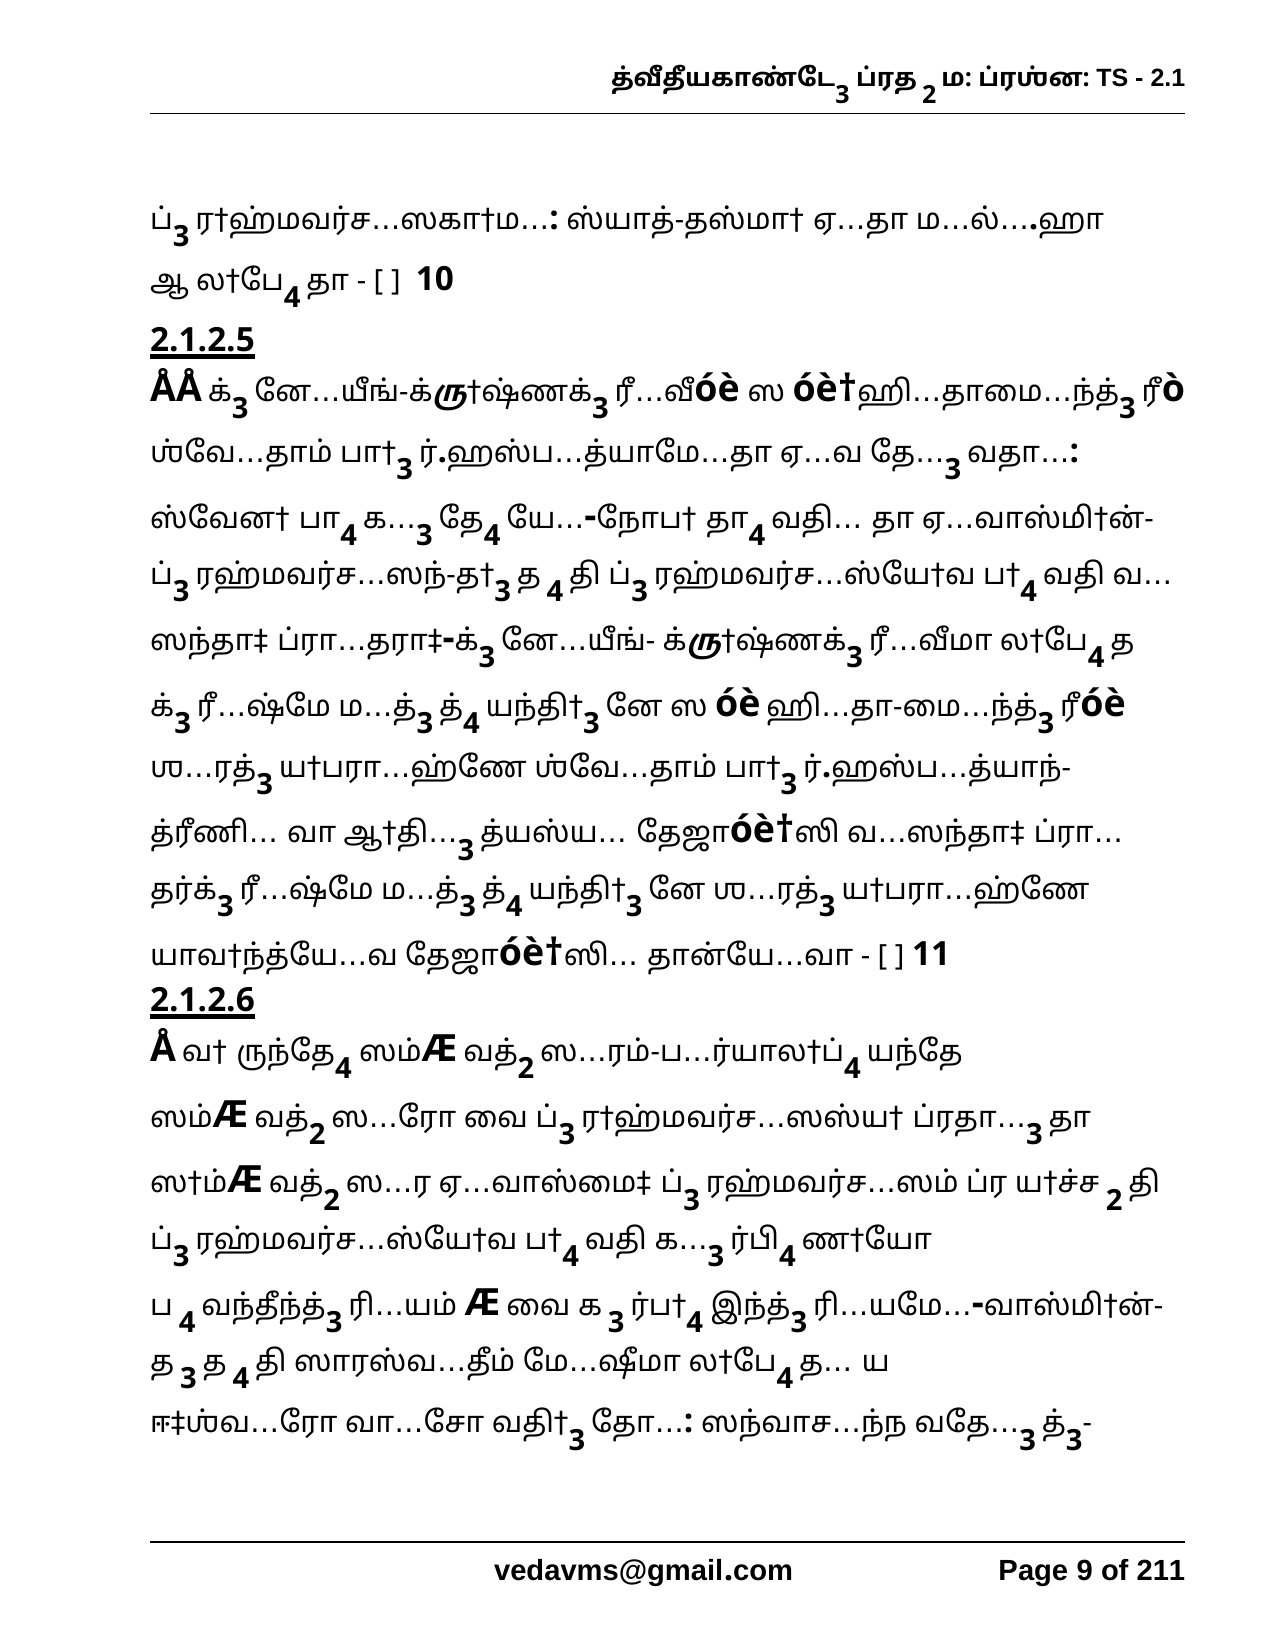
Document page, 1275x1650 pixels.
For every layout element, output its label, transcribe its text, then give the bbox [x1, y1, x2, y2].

text ப்3ர†ஹ்மவர்ச…ஸகா†ம…: ஸ்யாத்-தஸ்மா† ஏ…தா ம…ல்….ஹா [150, 193, 1185, 255]
text 2.1.2.5 [150, 316, 1185, 361]
text ஆ ல†பே4தா - [ ] 10 [150, 255, 1185, 316]
text ÅÅக்3னே…யீங்-க்ரு†ஷ்ணக்3ரீ…வீóè ஸóè†ஹி…தாமை…ந்த்3ரீò ஶ்வே…தாம் பா†3ர்.ஹஸ்ப…த்யாமே…தா ஏ…வ தே…3வதா…: ஸ்வேன† பா4க…3தே4யே…-நோப† தா4வதி… தா ஏ…வாஸ்மி†ன்-ப்3ரஹ்மவர்ச…ஸந்-த†3த4தி ப்3ரஹ்மவர்ச…ஸ்யே†வ ப†4வதி வ…ஸந்தா‡ ப்ரா…தரா‡-க்3னே…யீங்- க்ரு†ஷ்ணக்3ரீ…வீமா ல†பே4த க்3ரீ…ஷ்மே ம…த்3த்4யந்தி†3னே ஸóèஹி…தா-மை…ந்த்3ரீóè ஶ…ரத்3ய†பரா…ஹ்ணே ஶ்வே…தாம் பா†3ர்.ஹஸ்ப…த்யாந்-த்ரீணி… வா ஆ†தி…3த்யஸ்ய… தேஜாóè†ஸி வ…ஸந்தா‡ ப்ரா…தர்க்3ரீ…ஷ்மே ம…த்3த்4யந்தி†3னே ஶ…ரத்3ய†பரா…ஹ்ணே யாவ†ந்த்யே…வ தேஜாóè†ஸி… தான்யே…வா - [ ] 11 [150, 361, 1185, 976]
text 2.1.2.6 [150, 976, 1185, 1021]
